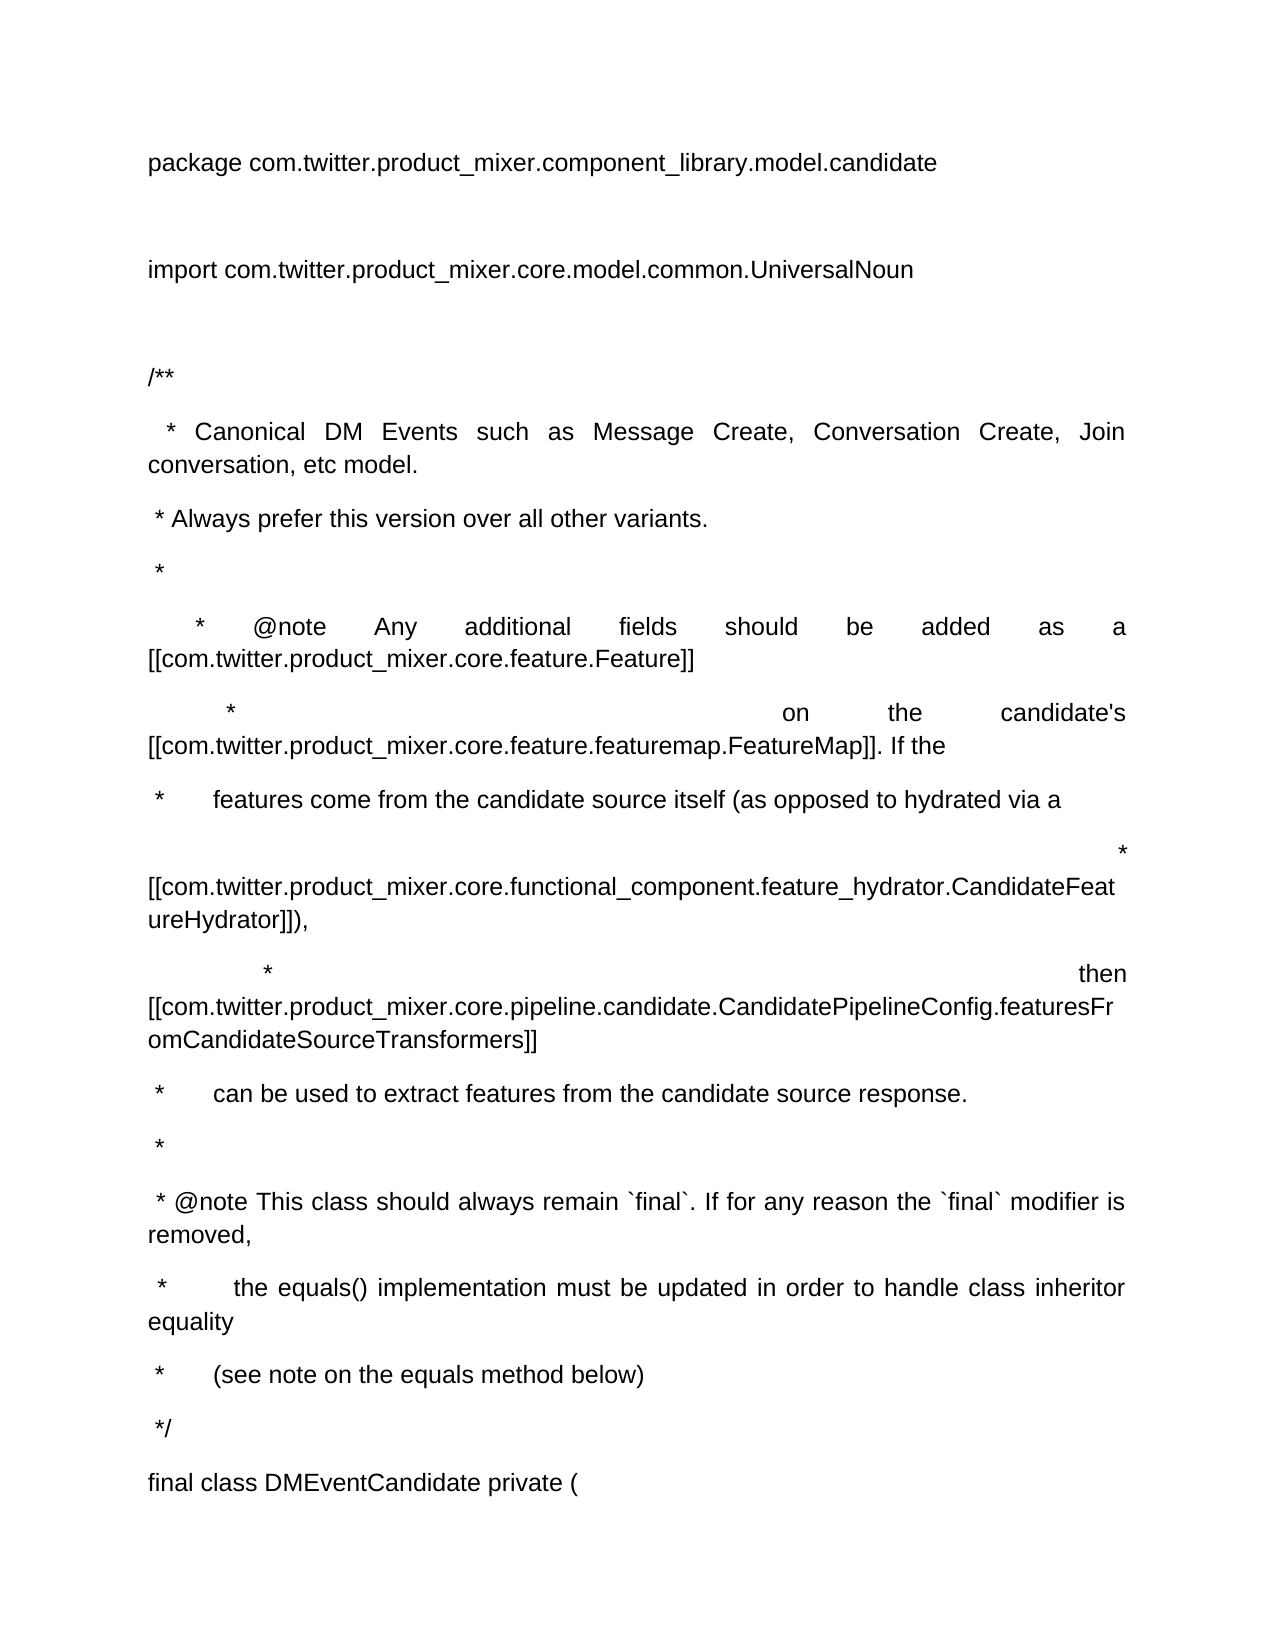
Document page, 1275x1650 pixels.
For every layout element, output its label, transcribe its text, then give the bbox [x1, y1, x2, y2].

text * features come from the candidate source itself (as opposed to hydrated via a [148, 785, 1127, 814]
text * @note Any additional fields should be added as a [[com.twitter.product_mixer.core.feature.Feature]] [148, 611, 1127, 673]
text * Always prefer this version over all other variants. [148, 504, 1127, 532]
text * the equals() implementation must be updated in order to handle class inheritor equality [148, 1273, 1127, 1335]
text * [148, 558, 1127, 586]
text */ [148, 1414, 1127, 1443]
text * Canonical DM Events such as Message Create, Conversation Create, Join conversation, etc model. [148, 417, 1127, 479]
text * then [[com.twitter.product_mixer.core.pipeline.candidate.CandidatePipelineConfig.featuresFromCandidateSourceTransformers]] [148, 959, 1127, 1054]
text * can be used to extract features from the candidate source response. [148, 1079, 1127, 1108]
text * @note This class should always remain `final`. If for any reason the `final` modifier is removed, [148, 1187, 1127, 1248]
text * [148, 1133, 1127, 1161]
text final class DMEventCandidate private ( [148, 1468, 1127, 1497]
text * (see note on the equals method below) [148, 1360, 1127, 1389]
text * [[com.twitter.product_mixer.core.functional_component.feature_hydrator.CandidateFeatureHydrator]]), [148, 839, 1127, 934]
text package com.twitter.product_mixer.component_library.model.candidate [148, 148, 1127, 176]
text * on the candidate's [[com.twitter.product_mixer.core.feature.featuremap.FeatureMap]]. If the [148, 698, 1127, 760]
text /** [148, 363, 1127, 392]
text import com.twitter.product_mixer.core.model.common.UniversalNoun [148, 255, 1127, 284]
